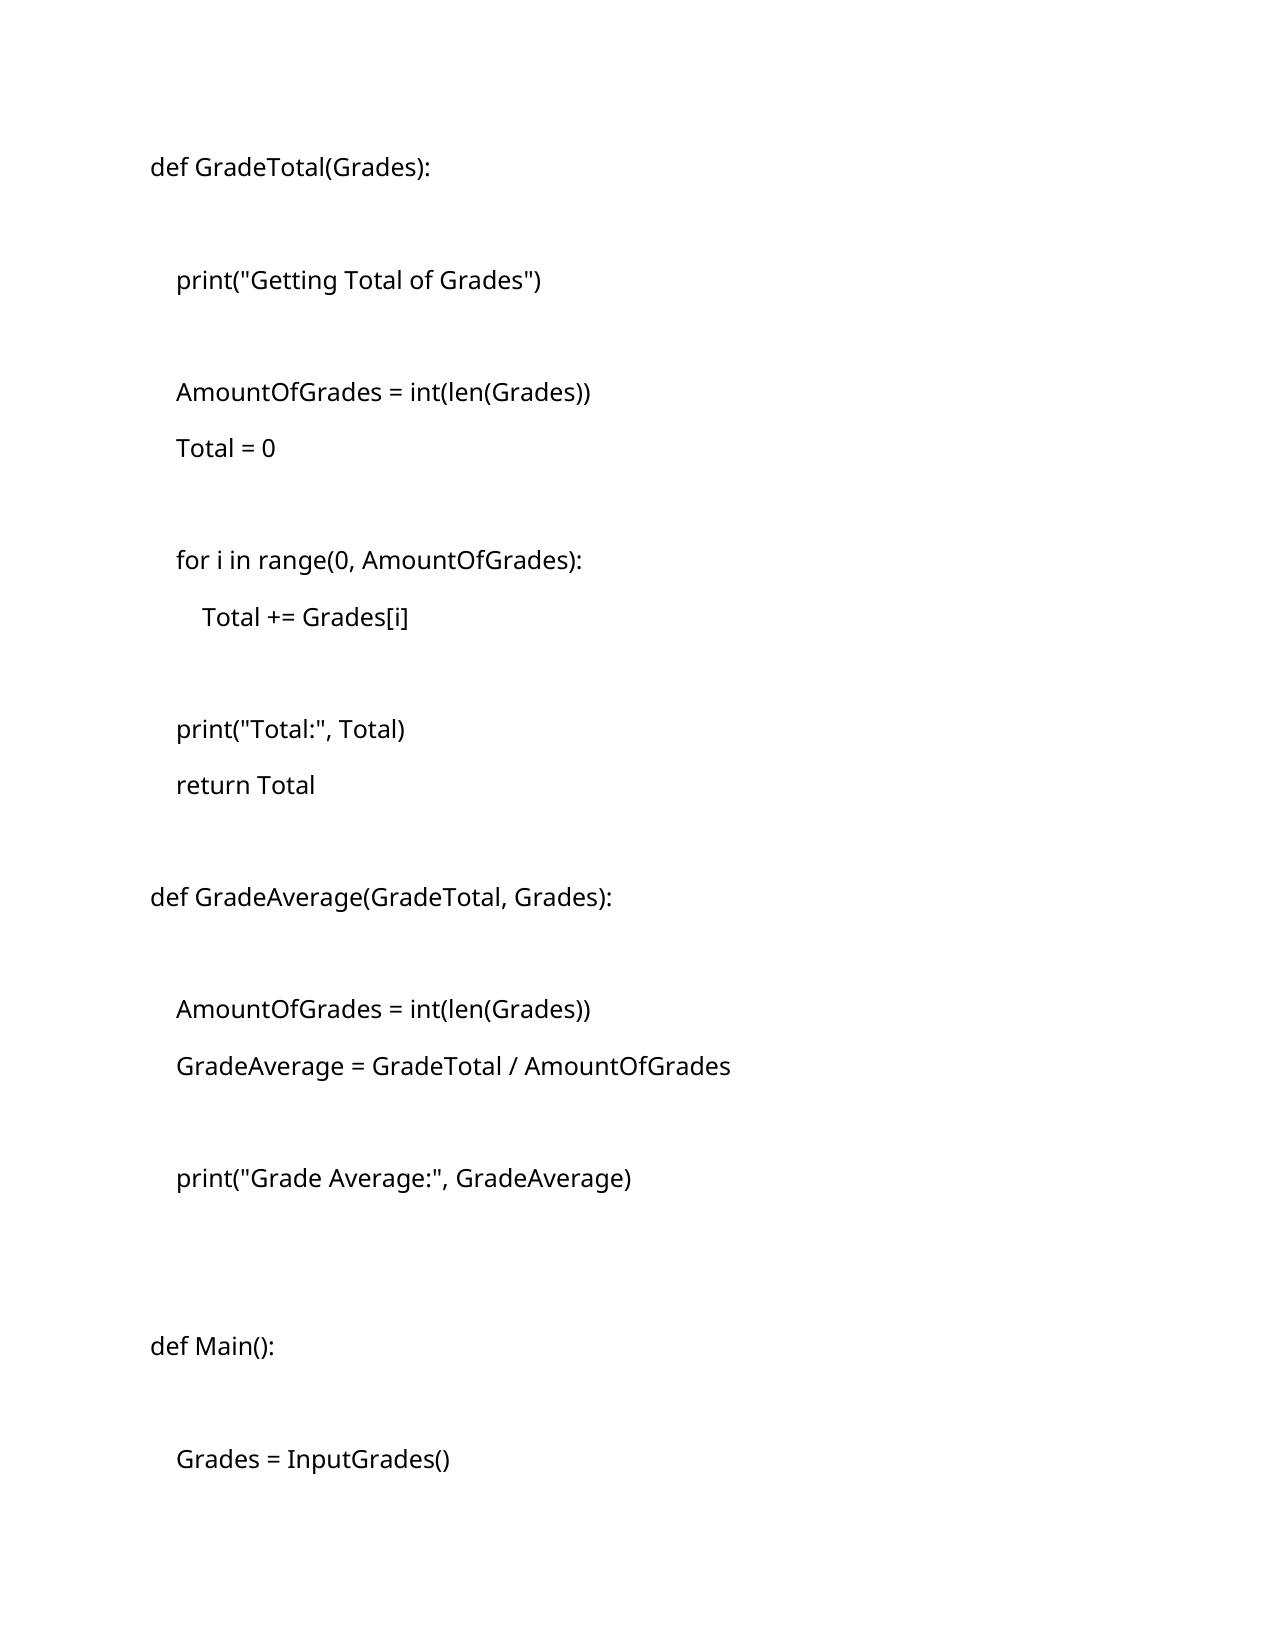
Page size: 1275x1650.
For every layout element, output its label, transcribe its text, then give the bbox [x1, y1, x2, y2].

text Total += Grades[i] [150, 599, 1125, 633]
text print("Grade Average:", GradeAverage) [150, 1161, 1125, 1195]
text return Total [150, 768, 1125, 802]
text Grades = InputGrades() [150, 1441, 1125, 1475]
text def GradeTotal(Grades): [150, 150, 1125, 184]
text def GradeAverage(GradeTotal, Grades): [150, 880, 1125, 914]
text for i in range(0, AmountOfGrades): [150, 543, 1125, 577]
text Total = 0 [150, 431, 1125, 465]
text def Main(): [150, 1329, 1125, 1363]
text AmountOfGrades = int(len(Grades)) [150, 374, 1125, 409]
text print("Getting Total of Grades") [150, 262, 1125, 296]
text print("Total:", Total) [150, 711, 1125, 746]
text GradeAverage = GradeTotal / AmountOfGrades [150, 1048, 1125, 1082]
text AmountOfGrades = int(len(Grades)) [150, 992, 1125, 1026]
